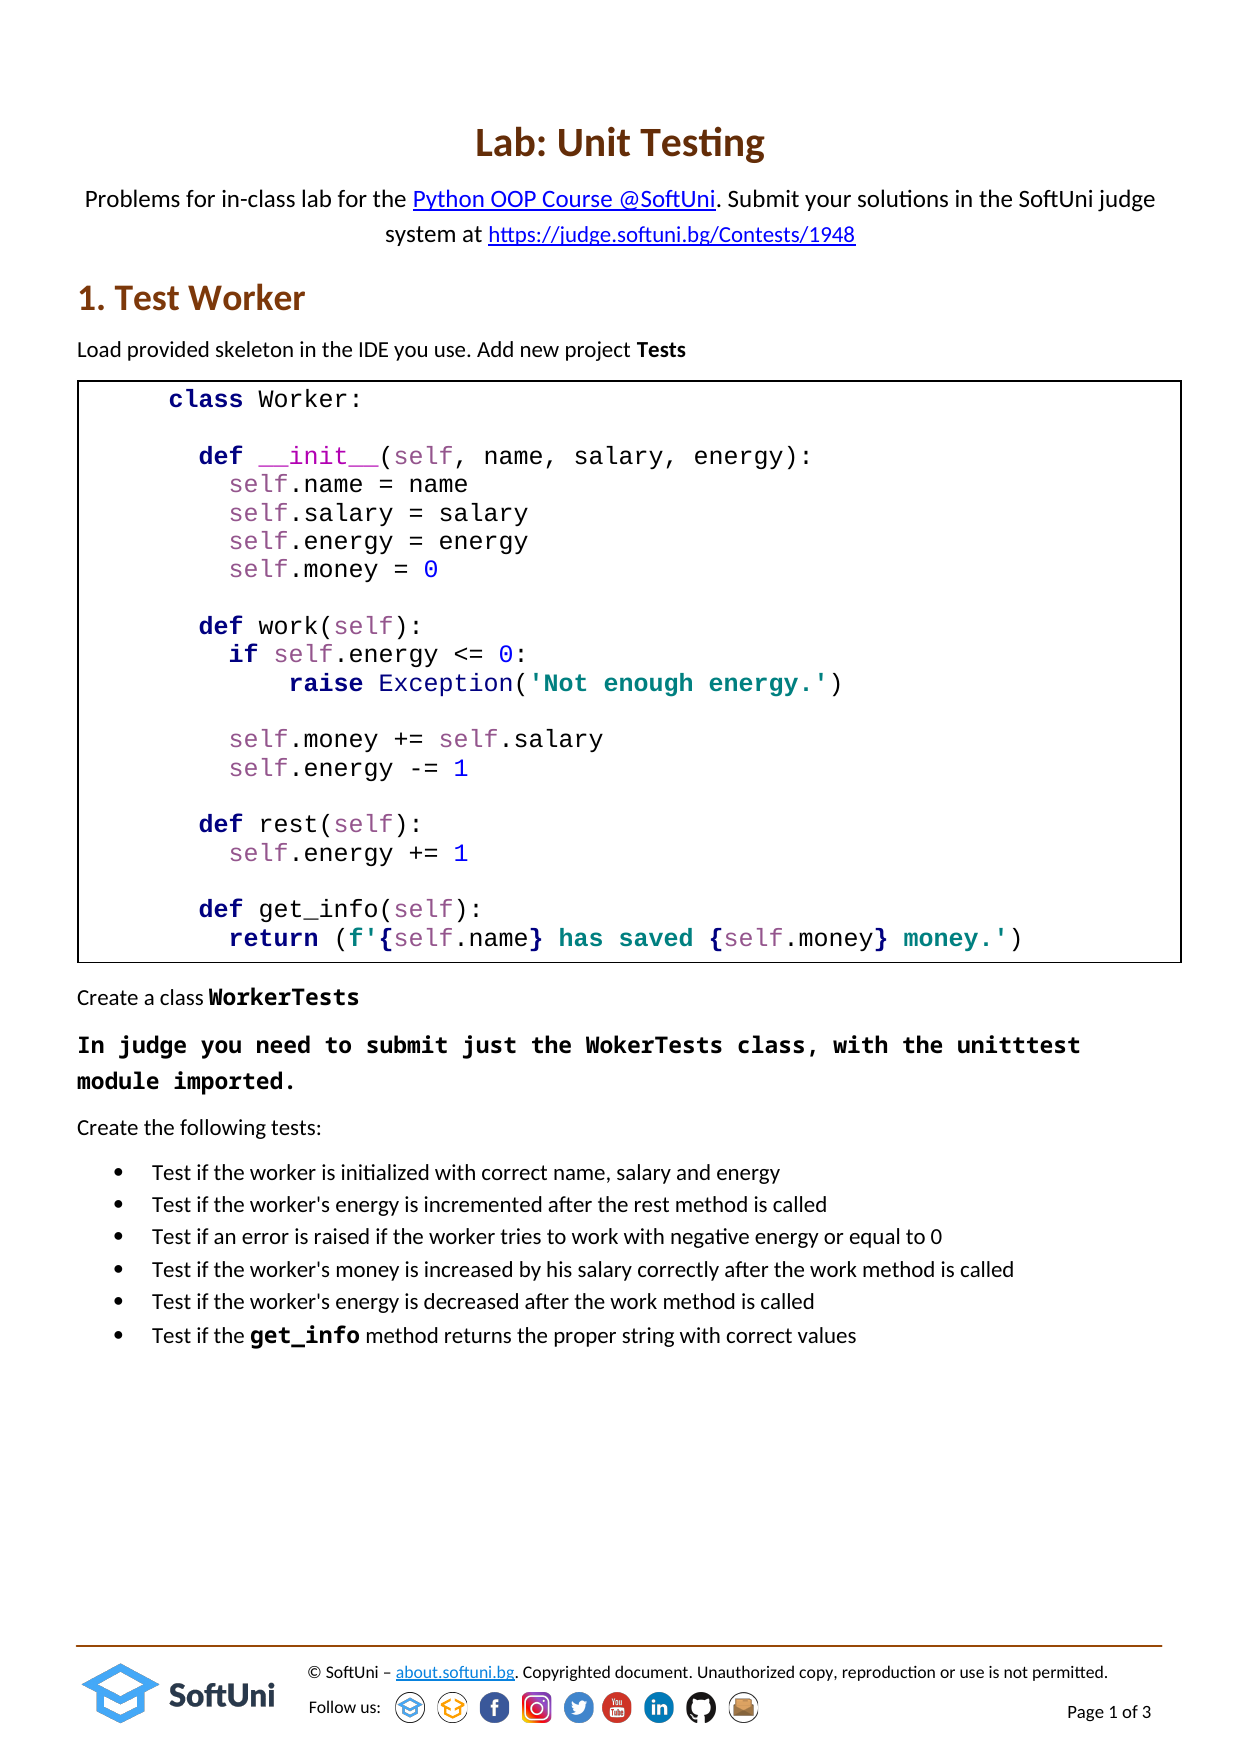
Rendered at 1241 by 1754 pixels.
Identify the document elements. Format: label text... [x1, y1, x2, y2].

picture [665, 1692, 674, 1701]
list Test if the worker's money is increased by his salary correctly after the work method is called [114, 1255, 1163, 1283]
picture [479, 1692, 510, 1723]
text Problems for in-class lab for the Python OOP Course @SoftUni. Submit your solutions in the SoftUni judge system at https://judge.softuni.bg/Contests/1948 [77, 183, 1163, 248]
list Test if an error is raised if the worker tries to work with negative energy or equal to 0 [114, 1222, 1163, 1251]
picture [728, 1692, 759, 1723]
picture [564, 1692, 594, 1723]
picture [658, 1705, 667, 1714]
picture [602, 1692, 632, 1723]
text Create a class WorkerTests [77, 981, 1163, 1012]
text In judge you need to submit just the WokerTests class, with the unitttest module imported. [77, 1029, 1163, 1096]
list Test if the worker's energy is decreased after the work method is called [114, 1287, 1163, 1315]
picture [437, 1692, 468, 1723]
picture [395, 1692, 425, 1723]
picture [522, 1692, 552, 1723]
picture [665, 1714, 674, 1723]
list Test if the worker is initialized with correct name, salary and energy [114, 1158, 1163, 1186]
picture [644, 1714, 653, 1723]
subtitle Test Worker [77, 274, 1163, 320]
picture [686, 1692, 716, 1723]
list Test if the get_info method returns the proper string with correct values [114, 1319, 1163, 1350]
text Create the following tests: [77, 1113, 1163, 1141]
text Load provided skeleton in the IDE you use. Add new project Tests [77, 335, 1163, 363]
picture [644, 1692, 653, 1701]
subtitle Lab: Unit Testing [77, 116, 1163, 167]
list Test if the worker's energy is incremented after the rest method is called [114, 1190, 1163, 1218]
picture [75, 1658, 281, 1729]
